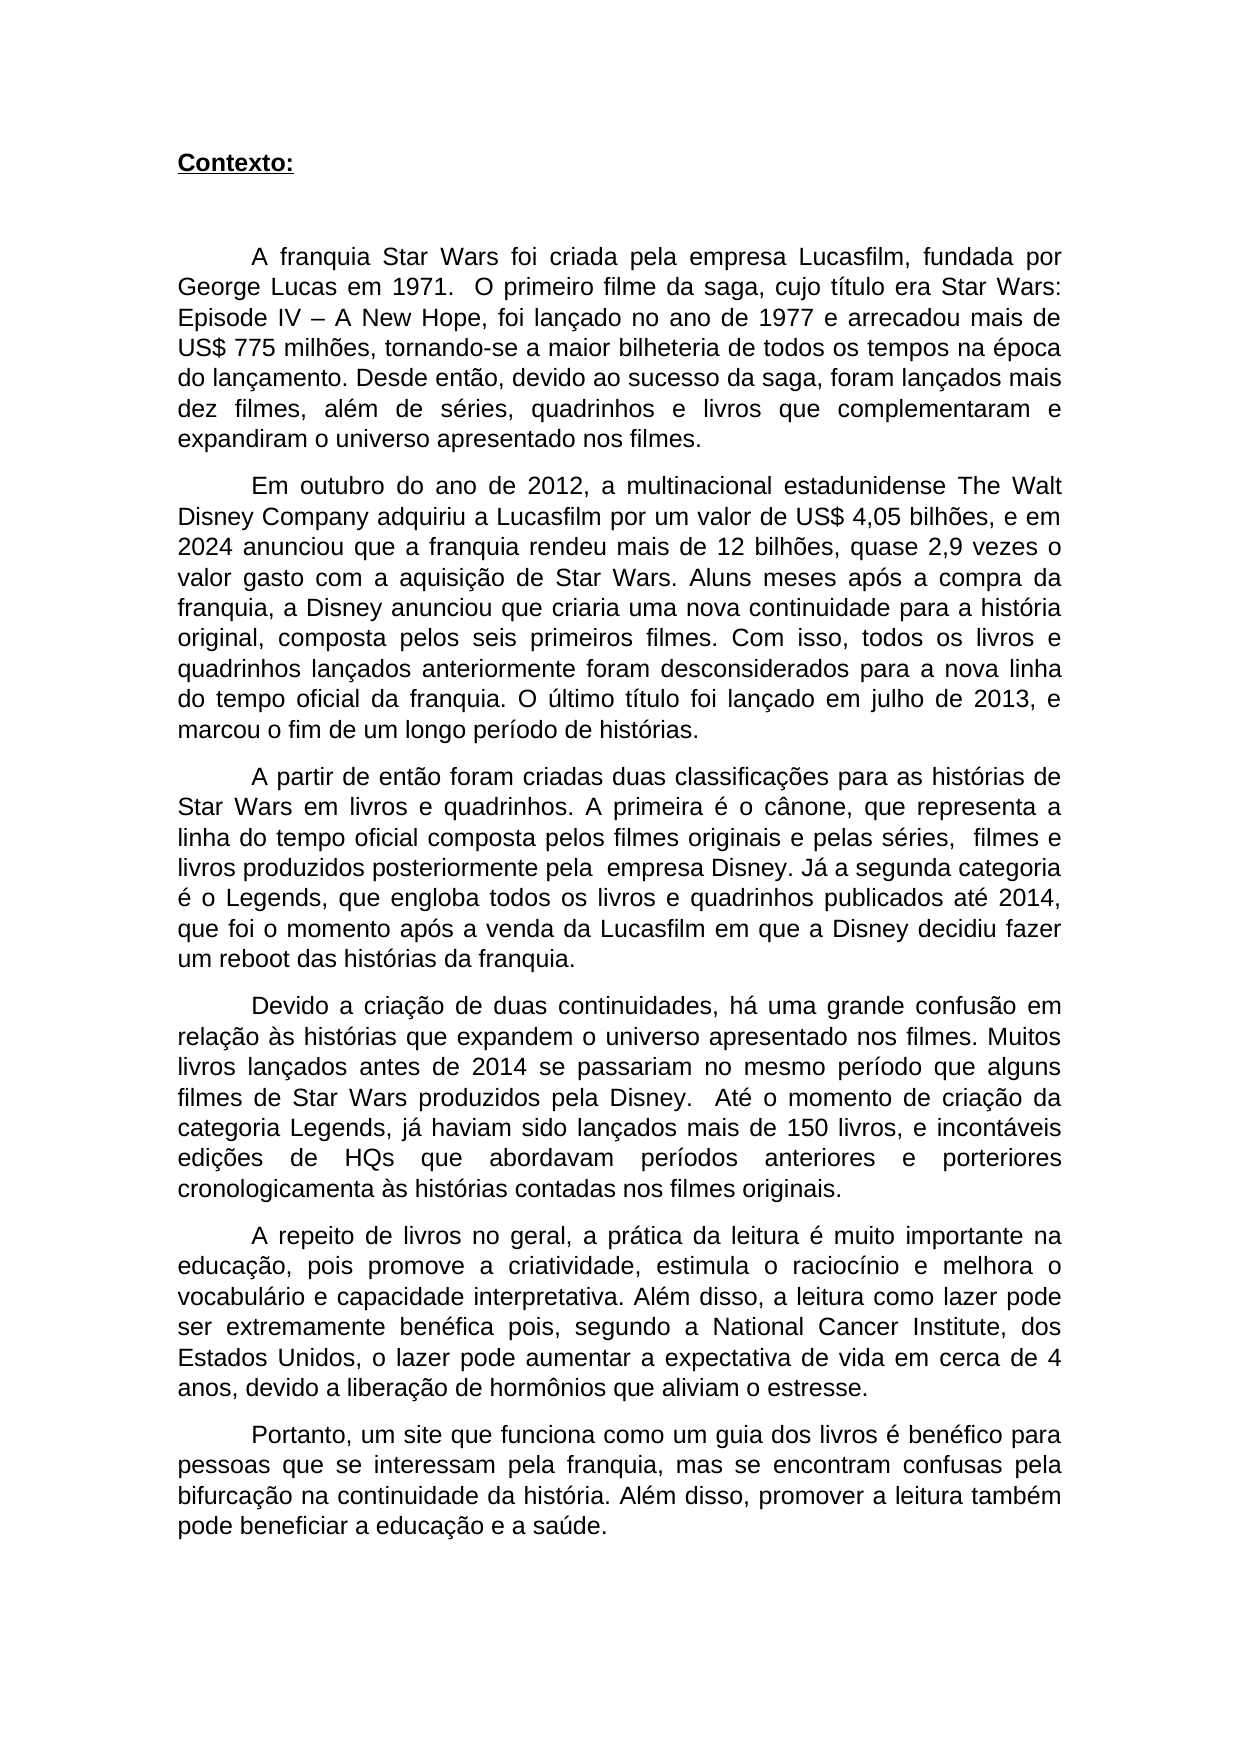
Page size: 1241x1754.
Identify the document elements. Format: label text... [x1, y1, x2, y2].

text A partir de então foram criadas duas classificações para as histórias de Star Wars em livros e quadrinhos. A primeira é o cânone, que representa a linha do tempo oficial composta pelos filmes originais e pelas séries, filmes e livros produzidos posteriormente pela empresa Disney. Já a segunda categoria é o Legends, que engloba todos os livros e quadrinhos publicados até 2014, que foi o momento após a venda da Lucasfilm em que a Disney decidiu fazer um reboot das histórias da franquia. [177, 762, 1063, 973]
text Em outubro do ano de 2012, a multinacional estadunidense The Walt Disney Company adquiriu a Lucasfilm por um valor de US$ 4,05 bilhões, e em 2024 anunciou que a franquia rendeu mais de 12 bilhões, quase 2,9 vezes o valor gasto com a aquisição de Star Wars. Aluns meses após a compra da franquia, a Disney anunciou que criaria uma nova continuidade para a história original, composta pelos seis primeiros filmes. Com isso, todos os livros e quadrinhos lançados anteriormente foram desconsiderados para a nova linha do tempo oficial da franquia. O último título foi lançado em julho de 2013, e marcou o fim de um longo período de histórias. [177, 471, 1063, 743]
text Devido a criação de duas continuidades, há uma grande confusão em relação às histórias que expandem o universo apresentado nos filmes. Muitos livros lançados antes de 2014 se passariam no mesmo período que alguns filmes de Star Wars produzidos pela Disney. Até o momento de criação da categoria Legends, já haviam sido lançados mais de 150 livros, e incontáveis edições de HQs que abordavam períodos anteriores e porteriores cronologicamenta às histórias contadas nos filmes originais. [177, 991, 1063, 1203]
text A repeito de livros no geral, a prática da leitura é muito importante na educação, pois promove a criatividade, estimula o raciocínio e melhora o vocabulário e capacidade interpretativa. Além disso, a leitura como lazer pode ser extremamente benéfica pois, segundo a National Cancer Institute, dos Estados Unidos, o lazer pode aumentar a expectativa de vida em cerca de 4 anos, devido a liberação de hormônios que aliviam o estresse. [177, 1221, 1063, 1402]
text A franquia Star Wars foi criada pela empresa Lucasfilm, fundada por George Lucas em 1971. O primeiro filme da saga, cujo título era Star Wars: Episode IV – A New Hope, foi lançado no ano de 1977 e arrecadou mais de US$ 775 milhões, tornando-se a maior bilheteria de todos os tempos na época do lançamento. Desde então, devido ao sucesso da saga, foram lançados mais dez filmes, além de séries, quadrinhos e livros que complementaram e expandiram o universo apresentado nos filmes. [177, 242, 1063, 453]
text Portanto, um site que funciona como um guia dos livros é benéfico para pessoas que se interessam pela franquia, mas se encontram confusas pela bifurcação na continuidade da história. Além disso, promover a leitura também pode beneficiar a educação e a saúde. [177, 1420, 1063, 1540]
text Contexto: [177, 148, 1063, 176]
